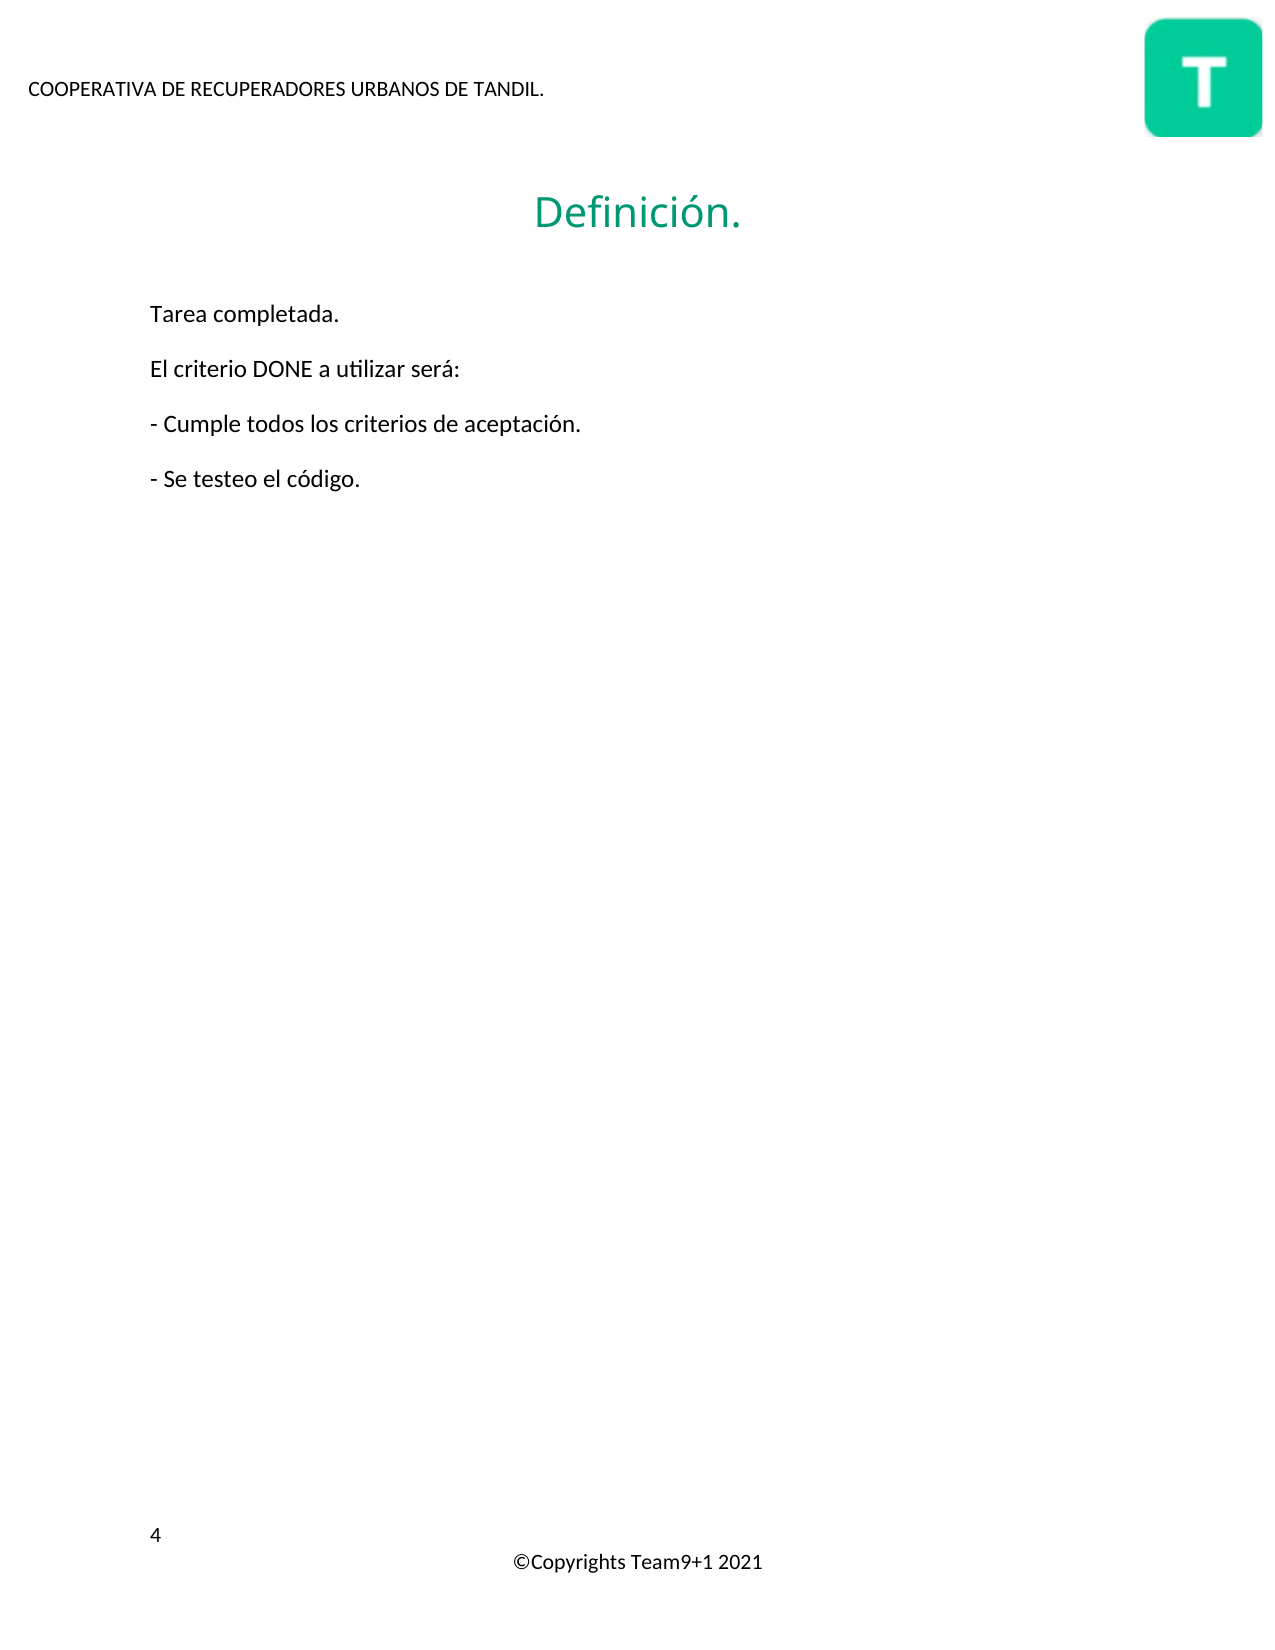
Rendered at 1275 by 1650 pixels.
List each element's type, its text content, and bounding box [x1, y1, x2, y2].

text Tarea completada. [150, 298, 1125, 329]
picture [1143, 17, 1263, 136]
text - Se testeo el código. [150, 463, 1125, 493]
text El criterio DONE a utilizar será: [150, 353, 1125, 384]
text - Cumple todos los criterios de aceptación. [150, 408, 1125, 438]
subtitle Definición. [150, 183, 1125, 240]
